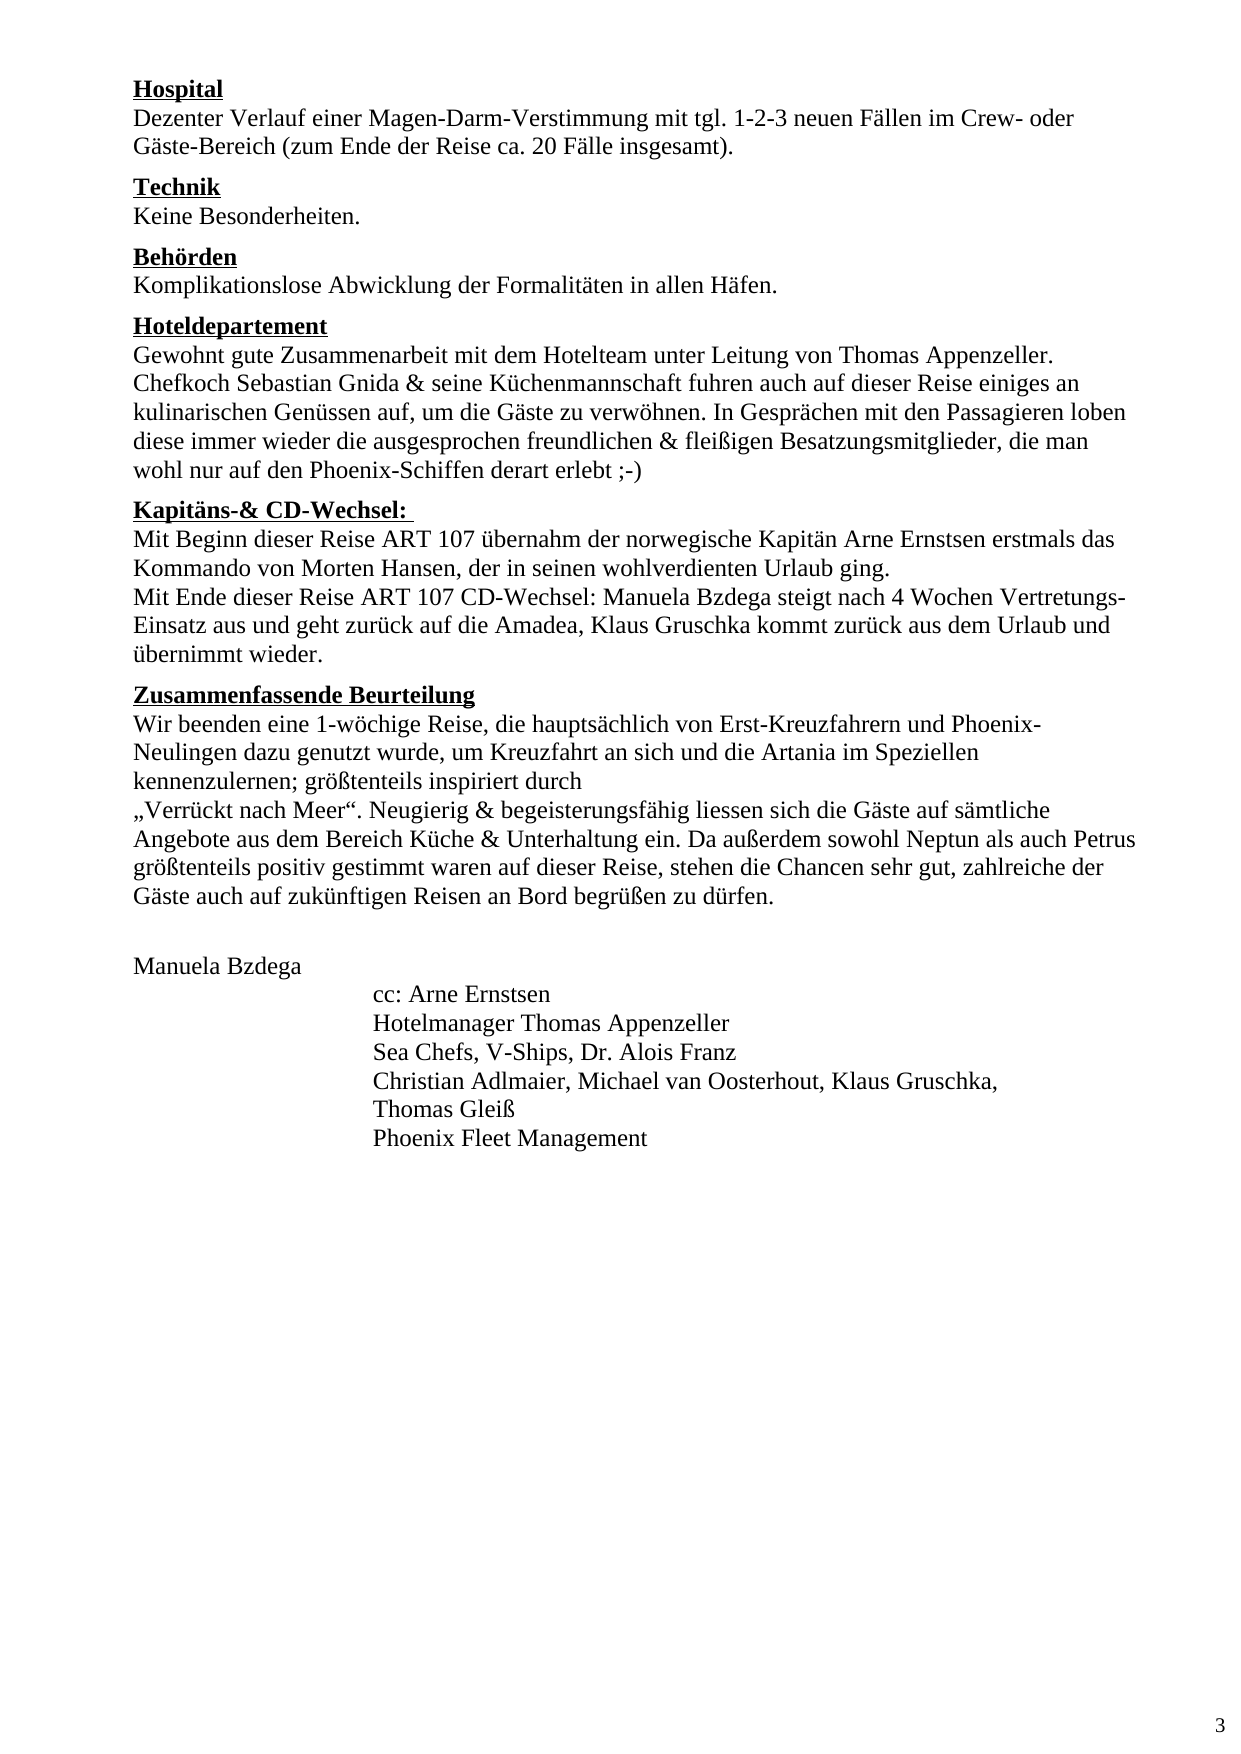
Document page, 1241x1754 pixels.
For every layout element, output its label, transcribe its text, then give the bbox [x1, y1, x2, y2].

text Manuela Bzdega [133, 951, 1137, 979]
text Sea Chefs, V-Ships, Dr. Alois Franz [133, 1037, 1137, 1066]
text Gewohnt gute Zusammenarbeit mit dem Hotelteam unter Leitung von Thomas Appenzeller. Chefkoch Sebastian Gnida & seine Küchenmannschaft fuhren auch auf dieser Reise einiges an kulinarischen Genüssen auf, um die Gäste zu verwöhnen. In Gesprächen mit den Passagieren loben diese immer wieder die ausgesprochen freundlichen & fleißigen Besatzungsmitglieder, die man wohl nur auf den Phoenix-Schiffen derart erlebt ;-) [133, 340, 1137, 483]
text Hoteldepartement [133, 311, 1137, 340]
text Mit Ende dieser Reise ART 107 CD-Wechsel: Manuela Bzdega steigt nach 4 Wochen Vertretungs-Einsatz aus und geht zurück auf die Amadea, Klaus Gruschka kommt zurück aus dem Urlaub und übernimmt wieder. [133, 582, 1137, 668]
text Christian Adlmaier, Michael van Oosterhout, Klaus Gruschka, [133, 1066, 1137, 1094]
text Behörden [133, 242, 1137, 270]
text Dezenter Verlauf einer Magen-Darm-Verstimmung mit tgl. 1-2-3 neuen Fällen im Crew- oder Gäste-Bereich (zum Ende der Reise ca. 20 Fälle insgesamt). [133, 103, 1137, 160]
text Hospital [133, 74, 1137, 103]
text „Verrückt nach Meer“. Neugierig & begeisterungsfähig liessen sich die Gäste auf sämtliche Angebote aus dem Bereich Küche & Unterhaltung ein. Da außerdem sowohl Neptun als auch Petrus größtenteils positiv gestimmt waren auf dieser Reise, stehen die Chancen sehr gut, zahlreiche der Gäste auch auf zukünftigen Reisen an Bord begrüßen zu dürfen. [133, 795, 1137, 910]
text Keine Besonderheiten. [133, 201, 1137, 229]
text Zusammenfassende Beurteilung [133, 680, 1137, 709]
text Thomas Gleiß [283, 1094, 1137, 1123]
text Phoenix Fleet Management [89, 1123, 1226, 1152]
text Komplikationslose Abwicklung der Formalitäten in allen Häfen. [133, 270, 1137, 299]
text Kapitäns-& CD-Wechsel: [133, 496, 1137, 524]
text Technik [133, 172, 1137, 201]
text Wir beenden eine 1-wöchige Reise, die hauptsächlich von Erst-Kreuzfahrern und Phoenix-Neulingen dazu genutzt wurde, um Kreuzfahrt an sich und die Artania im Speziellen kennenzulernen; größtenteils inspiriert durch [133, 709, 1137, 795]
text cc: Arne Ernstsen Hotelmanager Thomas Appenzeller [133, 979, 1137, 1037]
text Mit Beginn dieser Reise ART 107 übernahm der norwegische Kapitän Arne Ernstsen erstmals das Kommando von Morten Hansen, der in seinen wohlverdienten Urlaub ging. [133, 524, 1137, 582]
